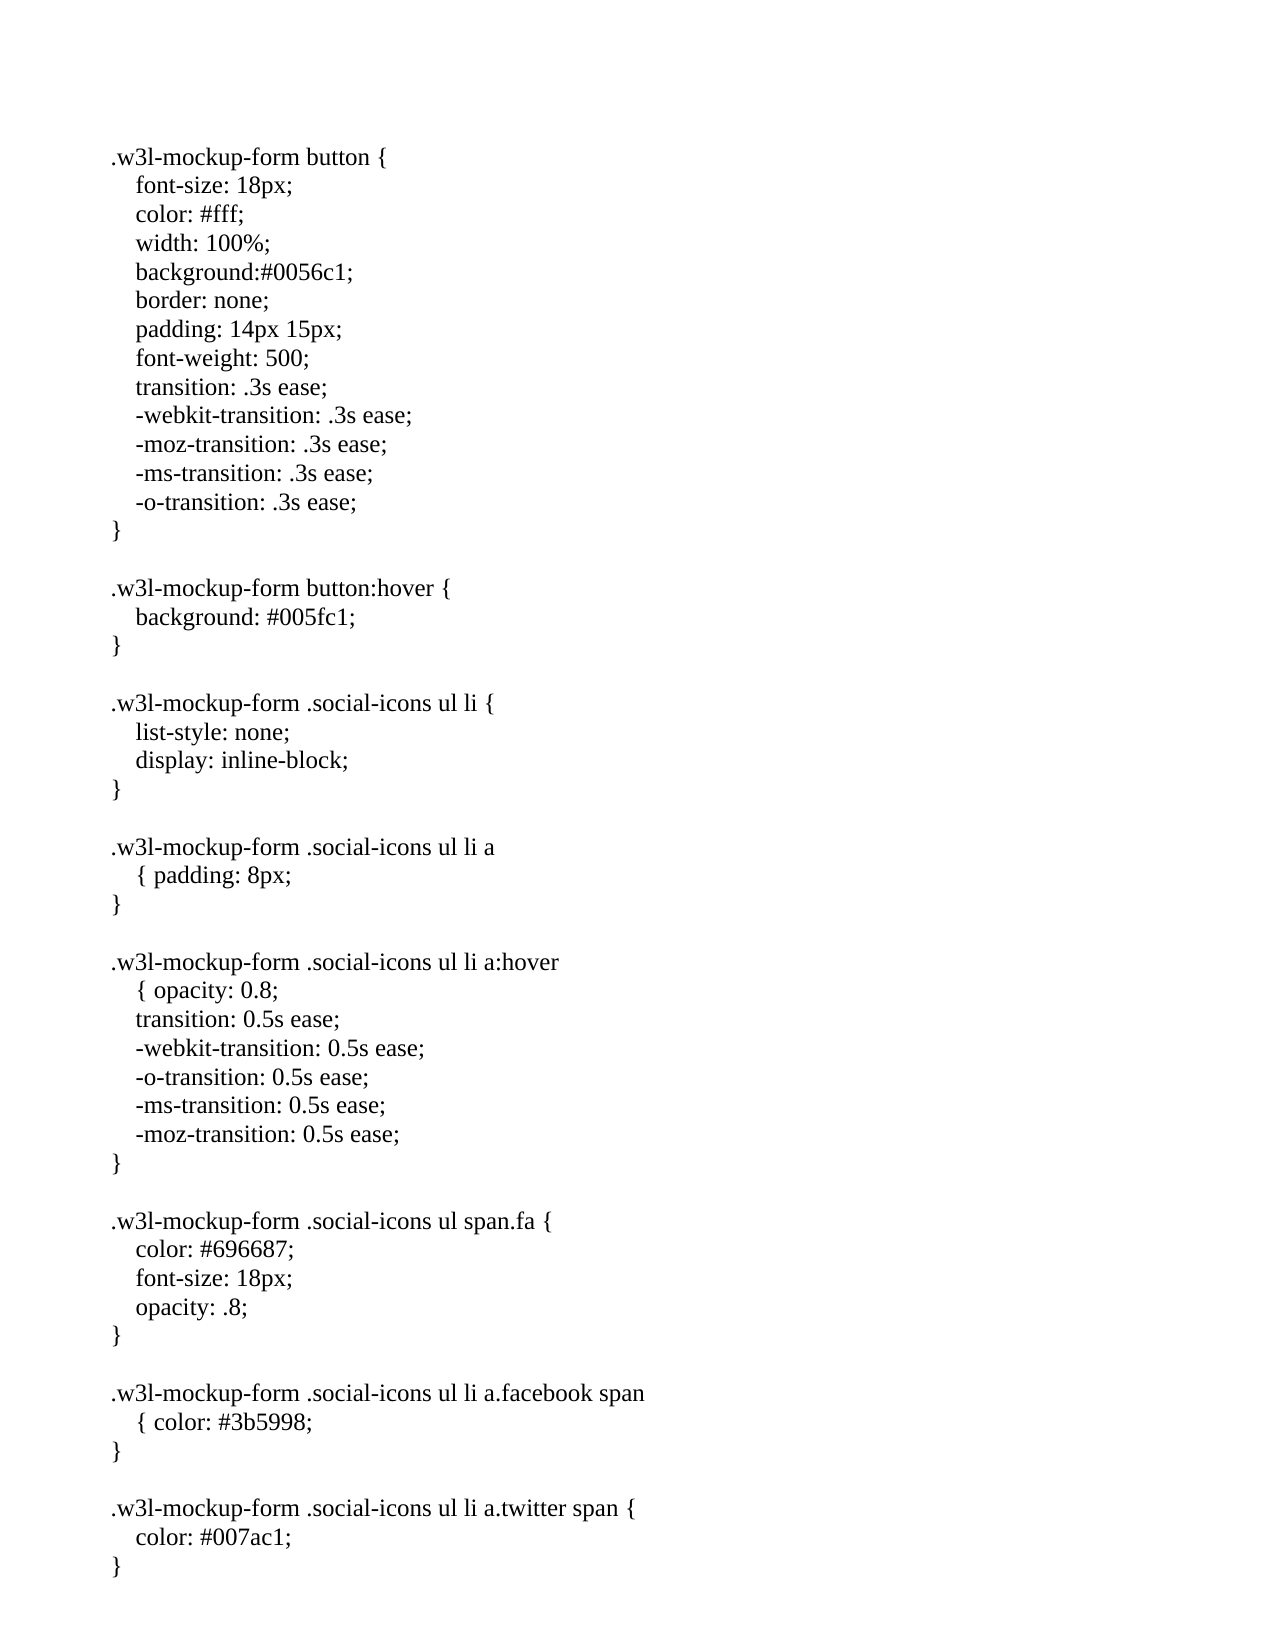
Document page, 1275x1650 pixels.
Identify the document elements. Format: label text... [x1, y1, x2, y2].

text } [110, 1436, 1214, 1464]
text -ms-transition: 0.5s ease; [135, 1091, 1214, 1119]
text } [110, 1148, 1214, 1177]
text } [110, 631, 1214, 659]
text background:#0056c1; border: none; padding: 14px 15px; font-weight: 500; transition: .3s ease; [135, 257, 355, 400]
text .w3l-mockup-form .social-icons ul span.fa { color: #696687; [110, 1206, 559, 1263]
text -ms-transition: .3s ease; [135, 458, 1214, 487]
text -moz-transition: .3s ease; [135, 429, 1214, 458]
text .w3l-mockup-form .social-icons ul li a { padding: 8px; [110, 832, 559, 889]
text display: inline-block; [135, 745, 1214, 774]
text font-size: 18px; opacity: .8; [135, 1263, 297, 1321]
text -o-transition: 0.5s ease; [135, 1062, 1214, 1091]
text .w3l-mockup-form .social-icons ul li a:hover { opacity: 0.8; [110, 947, 637, 1004]
text } [110, 515, 1214, 544]
text -moz-transition: 0.5s ease; [135, 1119, 1214, 1148]
text .w3l-mockup-form button { font-size: 18px; [110, 142, 392, 199]
text } [110, 889, 1214, 918]
text color: #fff; width: 100%; [135, 199, 273, 257]
text .w3l-mockup-form .social-icons ul li { list-style: none; [110, 688, 500, 745]
text -webkit-transition: .3s ease; [135, 400, 1214, 429]
text .w3l-mockup-form .social-icons ul li a.facebook span { color: #3b5998; [110, 1378, 663, 1436]
text .w3l-mockup-form .social-icons ul li a.twitter span { color: #007ac1; [110, 1493, 637, 1551]
text -o-transition: .3s ease; [135, 487, 1214, 515]
text } [110, 774, 1214, 803]
text .w3l-mockup-form button:hover { background: #005fc1; [110, 573, 453, 631]
text } [110, 1551, 1214, 1579]
text } [110, 1321, 1214, 1349]
text transition: 0.5s ease; [135, 1004, 1214, 1033]
text -webkit-transition: 0.5s ease; [135, 1033, 1214, 1062]
